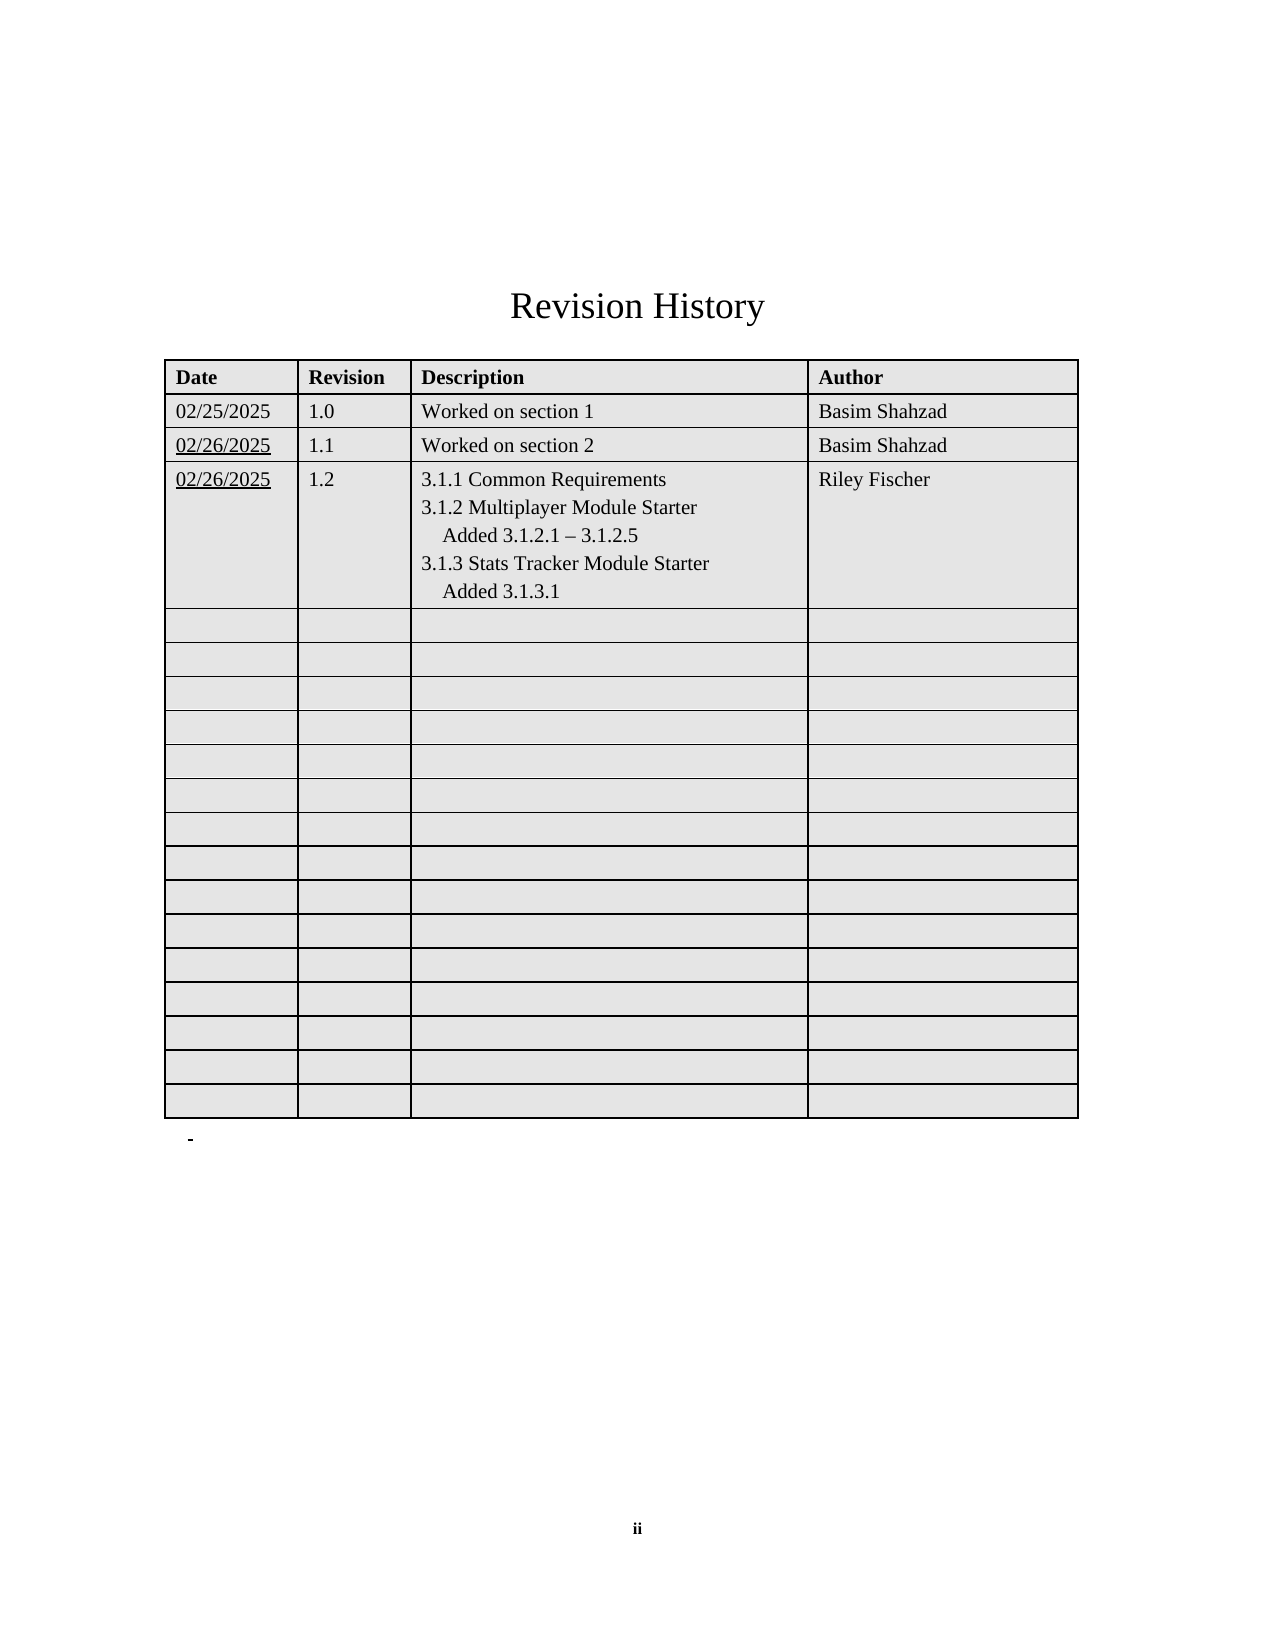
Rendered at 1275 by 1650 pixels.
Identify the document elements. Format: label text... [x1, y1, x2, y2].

table_cell 02/26/2025 [166, 462, 297, 608]
table_cell Worked on section 2 [412, 428, 807, 461]
table_cell 02/25/2025 [166, 395, 297, 427]
table_cell [299, 779, 410, 811]
table_cell Basim Shahzad [809, 428, 1077, 461]
table_cell [166, 643, 297, 676]
table_cell [166, 949, 297, 981]
table_cell [412, 677, 807, 709]
table_cell [166, 1085, 297, 1117]
table_cell [809, 949, 1077, 981]
table_cell [166, 847, 297, 879]
table_cell [809, 1017, 1077, 1049]
table_cell [412, 1051, 807, 1083]
table_cell [809, 745, 1077, 777]
table_cell [412, 745, 807, 777]
table_header Description [412, 361, 807, 393]
table_cell [809, 847, 1077, 879]
table_cell [166, 1017, 297, 1049]
table_cell [412, 1085, 807, 1117]
table_cell [809, 779, 1077, 811]
table_cell [166, 609, 297, 642]
table_cell [412, 881, 807, 913]
table_header Revision [299, 361, 410, 393]
table_cell [166, 745, 297, 777]
table_cell [166, 983, 297, 1015]
table_cell [412, 1017, 807, 1049]
table_cell [166, 711, 297, 743]
table_cell [412, 609, 807, 642]
table_cell [412, 915, 807, 947]
table_cell [299, 813, 410, 845]
table_cell [809, 1051, 1077, 1083]
table_header Author [809, 361, 1077, 393]
table_cell [166, 813, 297, 845]
table_cell [299, 745, 410, 777]
table_cell 1.2 [299, 462, 410, 608]
table_cell [299, 711, 410, 743]
table_cell Worked on section 1 [412, 395, 807, 427]
table_cell [412, 711, 807, 743]
table_cell Basim Shahzad [809, 395, 1077, 427]
table_cell [299, 1051, 410, 1083]
table_cell [166, 779, 297, 811]
table_cell [299, 609, 410, 642]
table_cell [166, 881, 297, 913]
table_cell 1.0 [299, 395, 410, 427]
table_cell [166, 915, 297, 947]
table_cell [412, 949, 807, 981]
table_cell 3.1.1 Common Requirements 3.1.2 Multiplayer Module Starter Added 3.1.2.1 – 3.1.2.5 3.1.3 Stats Tracker Module Starter Added 3.1.3.1 [412, 462, 807, 608]
table_cell [299, 949, 410, 981]
table_cell [809, 609, 1077, 642]
table_cell [412, 643, 807, 676]
table_header Date [166, 361, 297, 393]
table_cell [412, 983, 807, 1015]
table_cell [299, 643, 410, 676]
table_cell [809, 881, 1077, 913]
table_cell [166, 1051, 297, 1083]
table_cell [809, 983, 1077, 1015]
table_cell [299, 983, 410, 1015]
table_cell [809, 813, 1077, 845]
table_cell [299, 1085, 410, 1117]
table_cell [809, 677, 1077, 709]
table_cell [809, 1085, 1077, 1117]
text Revision History [187, 283, 1087, 326]
table_cell [412, 847, 807, 879]
table_cell [809, 643, 1077, 676]
table_cell [412, 779, 807, 811]
table_cell [299, 1017, 410, 1049]
table_cell 1.1 [299, 428, 410, 461]
table_cell [299, 847, 410, 879]
table_cell [809, 915, 1077, 947]
table_cell [412, 813, 807, 845]
table_cell [166, 677, 297, 709]
table_cell 02/26/2025 [166, 428, 297, 461]
table_cell [299, 677, 410, 709]
table_cell Riley Fischer [809, 462, 1077, 608]
table_cell [809, 711, 1077, 743]
table_cell [299, 915, 410, 947]
table_cell [299, 881, 410, 913]
